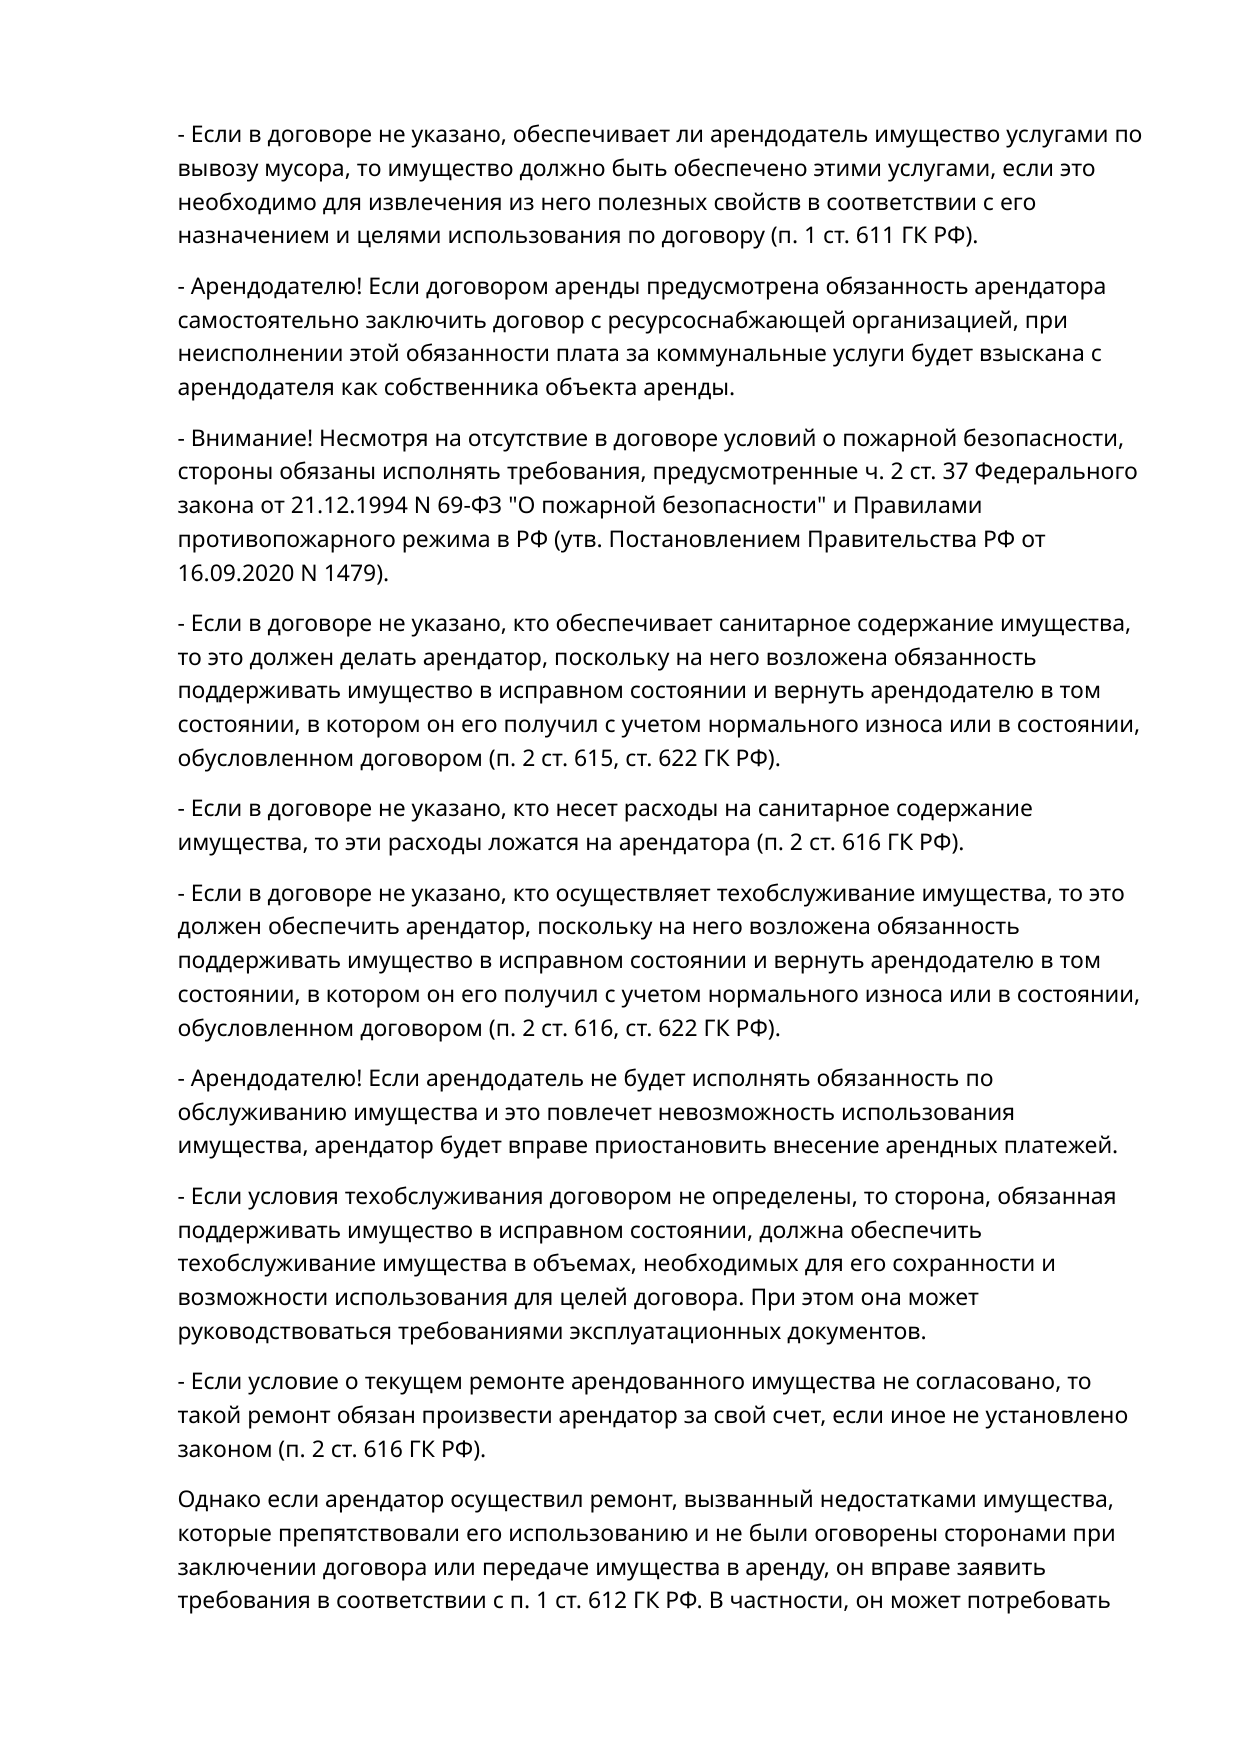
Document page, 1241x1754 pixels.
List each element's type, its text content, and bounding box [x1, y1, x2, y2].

text - Арендодателю! Если договором аренды предусмотрена обязанность арендатора самостоятельно заключить договор с ресурсоснабжающей организацией, при неисполнении этой обязанности плата за коммунальные услуги будет взыскана с арендодателя как собственника объекта аренды. [177, 270, 1152, 402]
text - Внимание! Несмотря на отсутствие в договоре условий о пожарной безопасности, стороны обязаны исполнять требования, предусмотренные ч. 2 ст. 37 Федерального закона от 21.12.1994 N 69-ФЗ "О пожарной безопасности" и Правилами противопожарного режима в РФ (утв. Постановлением Правительства РФ от 16.09.2020 N 1479). [177, 421, 1152, 588]
text - Если в договоре не указано, кто обеспечивает санитарное содержание имущества, то это должен делать арендатор, поскольку на него возложена обязанность поддерживать имущество в исправном состоянии и вернуть арендодателю в том состоянии, в котором он его получил с учетом нормального износа или в состоянии, обусловленном договором (п. 2 ст. 615, ст. 622 ГК РФ). [177, 607, 1152, 773]
text - Если в договоре не указано, кто несет расходы на санитарное содержание имущества, то эти расходы ложатся на арендатора (п. 2 ст. 616 ГК РФ). [177, 792, 1152, 857]
text - Если в договоре не указано, кто осуществляет техобслуживание имущества, то это должен обеспечить арендатор, поскольку на него возложена обязанность поддерживать имущество в исправном состоянии и вернуть арендодателю в том состоянии, в котором он его получил с учетом нормального износа или в состоянии, обусловленном договором (п. 2 ст. 616, ст. 622 ГК РФ). [177, 876, 1152, 1043]
text - Если условие о текущем ремонте арендованного имущества не согласовано, то такой ремонт обязан произвести арендатор за свой счет, если иное не установлено законом (п. 2 ст. 616 ГК РФ). [177, 1365, 1152, 1464]
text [177, 1483, 1152, 1616]
text - Если условия техобслуживания договором не определены, то сторона, обязанная поддерживать имущество в исправном состоянии, должна обеспечить техобслуживание имущества в объемах, необходимых для его сохранности и возможности использования для целей договора. При этом она может руководствоваться требованиями эксплуатационных документов. [177, 1180, 1152, 1346]
text - Если в договоре не указано, обеспечивает ли арендодатель имущество услугами по вывозу мусора, то имущество должно быть обеспечено этими услугами, если это необходимо для извлечения из него полезных свойств в соответствии с его назначением и целями использования по договору (п. 1 ст. 611 ГК РФ). [177, 118, 1152, 251]
text - Арендодателю! Если арендодатель не будет исполнять обязанность по обслуживанию имущества и это повлечет невозможность использования имущества, арендатор будет вправе приостановить внесение арендных платежей. [177, 1062, 1152, 1161]
